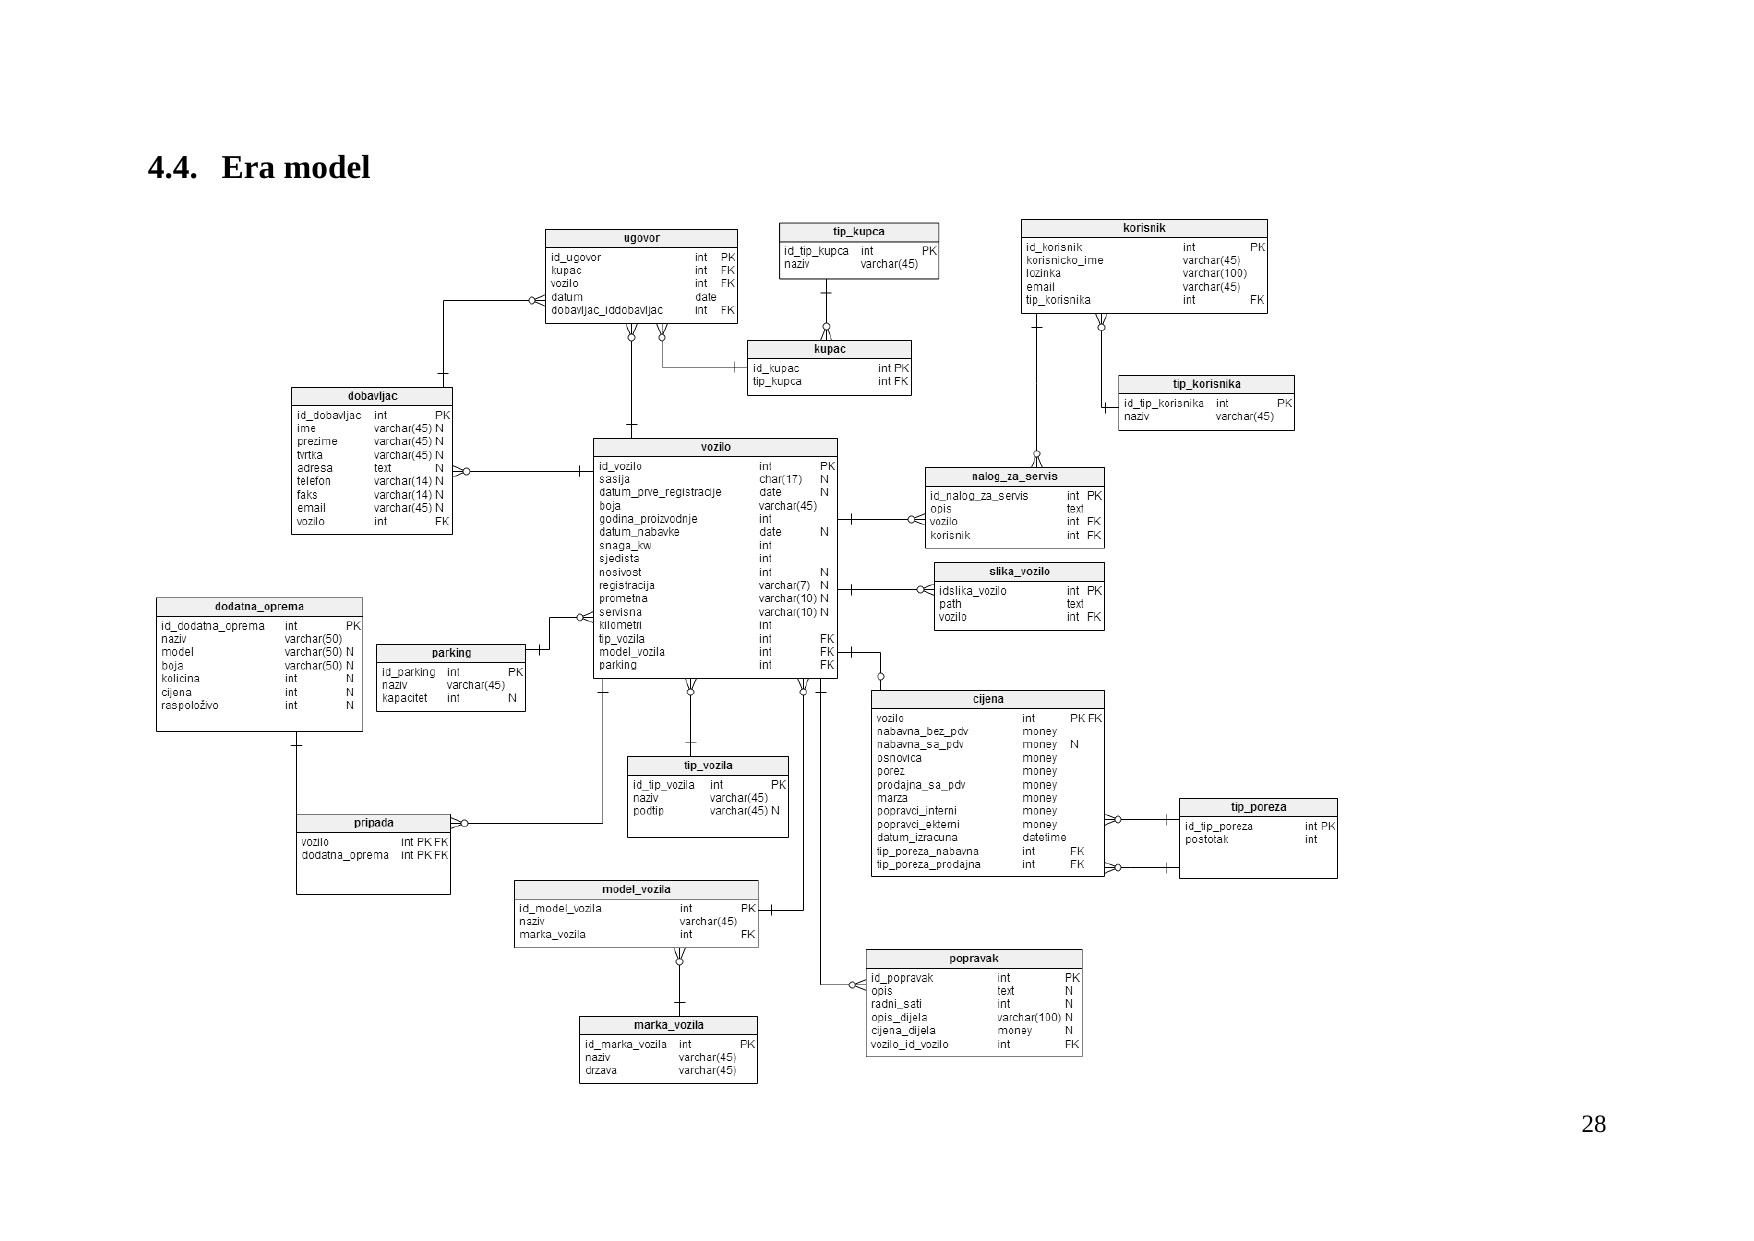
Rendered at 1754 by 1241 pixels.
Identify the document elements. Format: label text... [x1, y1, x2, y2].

text Era model [148, 148, 1606, 186]
picture [147, 210, 1347, 1093]
